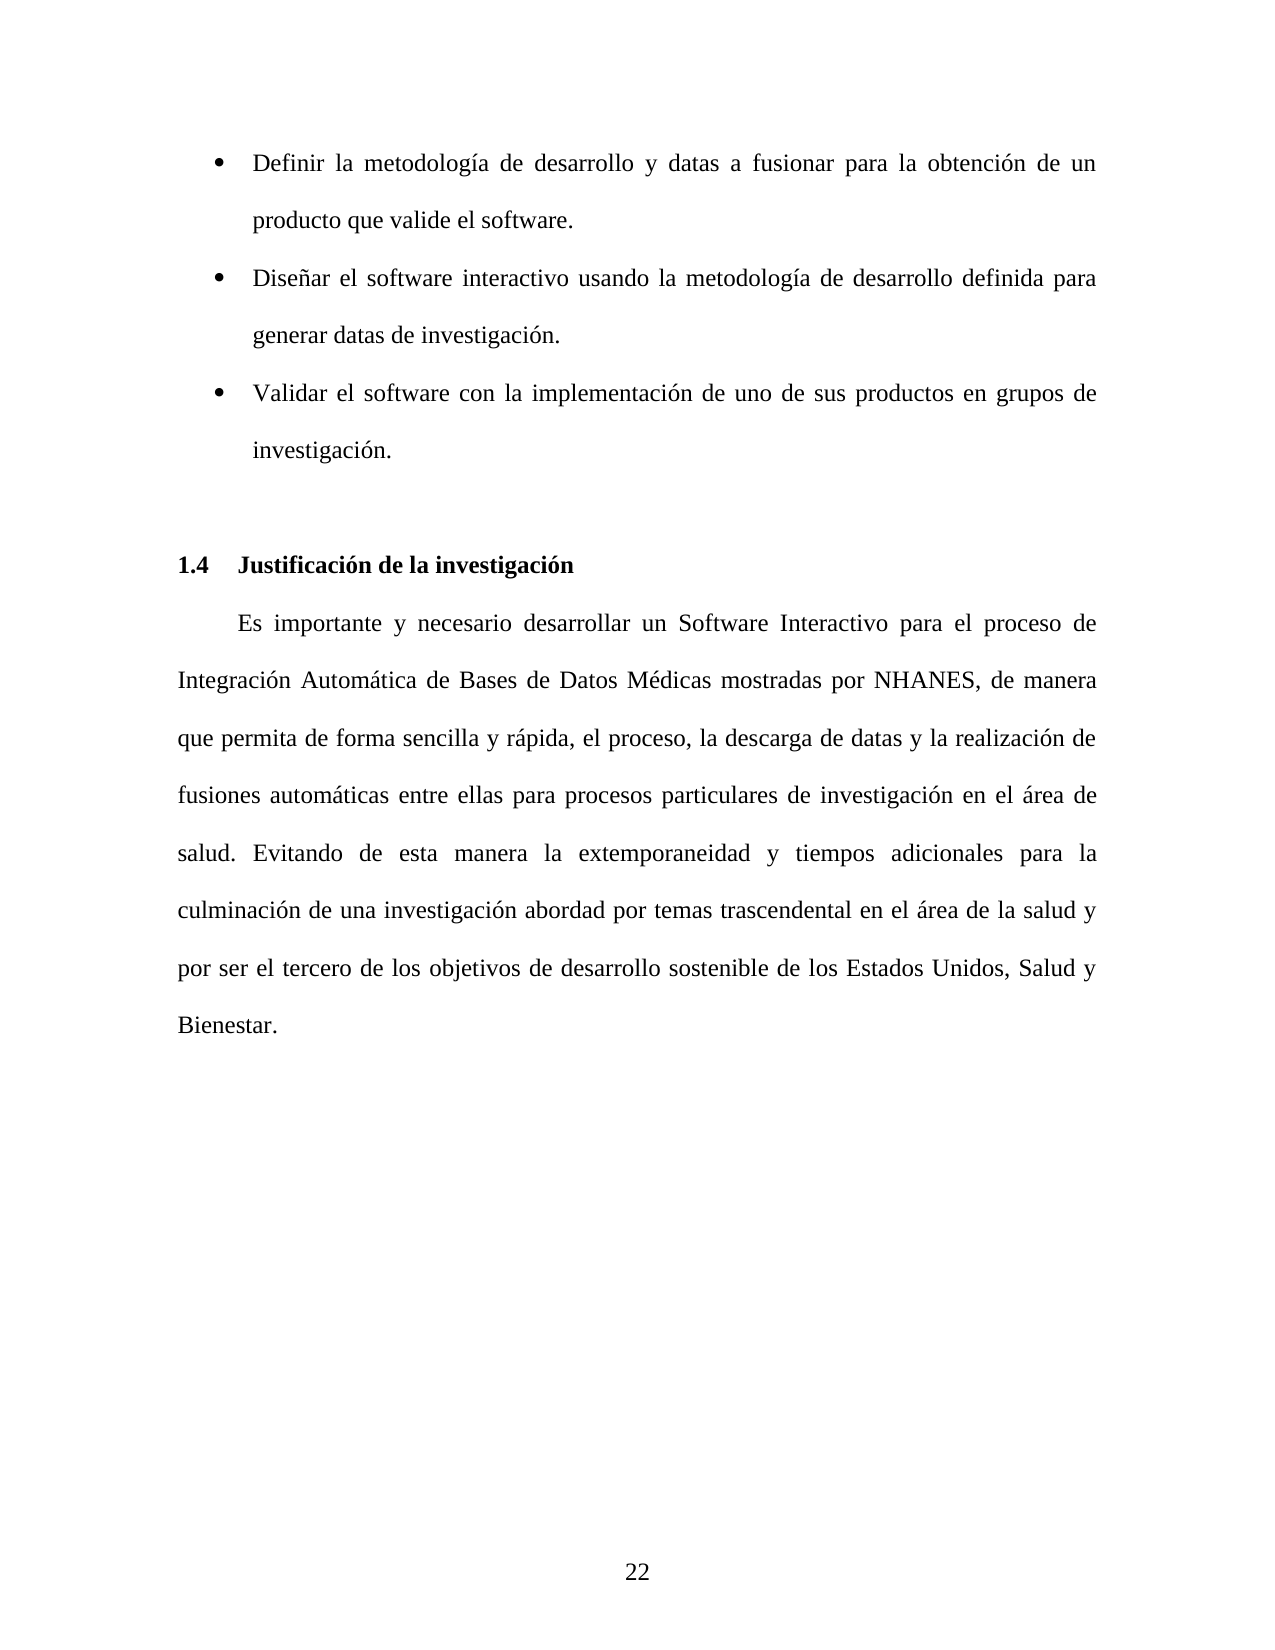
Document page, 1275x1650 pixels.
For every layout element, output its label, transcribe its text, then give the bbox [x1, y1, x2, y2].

subtitle Justificación de la investigación [177, 550, 1098, 579]
list Definir la metodología de desarrollo y datas a fusionar para la obtención de un producto que valide el software. [215, 148, 1098, 234]
text Es importante y necesario desarrollar un Software Interactivo para el proceso de Integración Automática de Bases de Datos Médicas mostradas por NHANES, de manera que permita de forma sencilla y rápida, el proceso, la descarga de datas y la realización de fusiones automáticas entre ellas para procesos particulares de investigación en el área de salud. Evitando de esta manera la extemporaneidad y tiempos adicionales para la culminación de una investigación abordad por temas trascendental en el área de la salud y por ser el tercero de los objetivos de desarrollo sostenible de los Estados Unidos, Salud y Bienestar. [177, 608, 1098, 1039]
list Validar el software con la implementación de uno de sus productos en grupos de investigación. [215, 378, 1098, 464]
list Diseñar el software interactivo usando la metodología de desarrollo definida para generar datas de investigación. [215, 263, 1098, 349]
